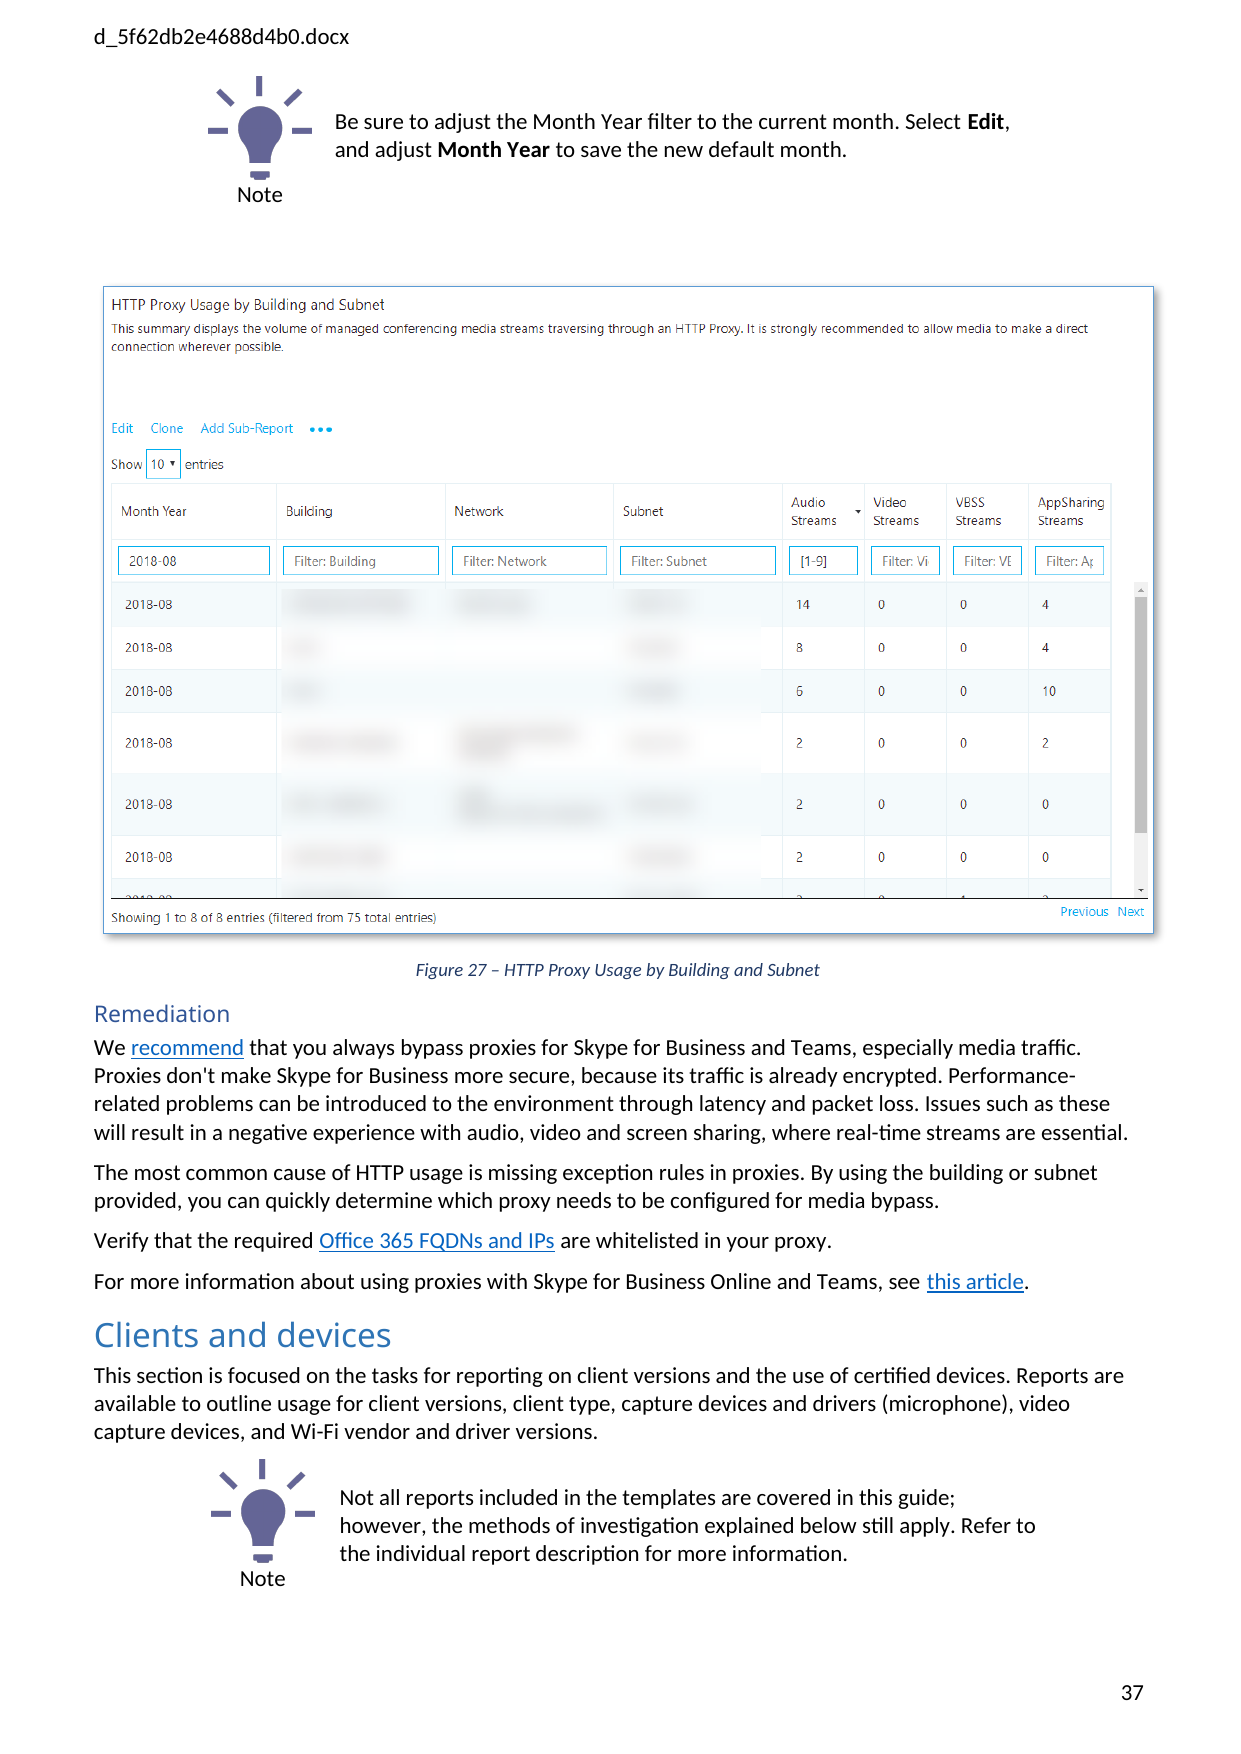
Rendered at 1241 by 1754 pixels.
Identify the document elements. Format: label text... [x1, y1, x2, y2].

text We recommend that you always bypass proxies for Skype for Business and Teams, especially media traffic. Proxies don't make Skype for Business more secure, because its traffic is already encrypted. Performance-related problems can be introduced to the environment through latency and packet loss. Issues such as these will result in a negative experience with audio, video and screen sharing, where real-time streams are essential. [94, 1033, 1144, 1146]
text This section is focused on the tasks for reporting on client versions and the use of certified devices. Reports are available to outline usage for client versions, client type, capture devices and drivers (microphone), video capture devices, and Wi-Fi vendor and driver versions. [94, 1361, 1144, 1446]
subtitle Remediation [94, 998, 1144, 1029]
picture [104, 287, 1153, 933]
subtitle Clients and devices [94, 1312, 1144, 1357]
table_header Note [197, 1458, 328, 1592]
table_header Note [196, 75, 323, 209]
table_header Be sure to adjust the Month Year filter to the current month. Select Edit, and adjust Month Year to save the new default month. [323, 75, 1059, 209]
text Verify that the required Office 365 FQDNs and IPs are whitelisted in your proxy. [94, 1227, 1144, 1255]
text Figure 27 – HTTP Proxy Usage by Building and Subnet [94, 958, 1144, 981]
table_header Not all reports included in the templates are covered in this guide; however, the methods of investigation explained below still apply. Refer to the individual report description for more information. [328, 1458, 1059, 1592]
text The most common cause of HTTP usage is missing exception rules in proxies. By using the building or subnet provided, you can quickly determine which proxy needs to be configured for media bypass. [94, 1158, 1144, 1214]
text For more information about using proxies with Skype for Business Online and Teams, see this article. [94, 1267, 1144, 1295]
